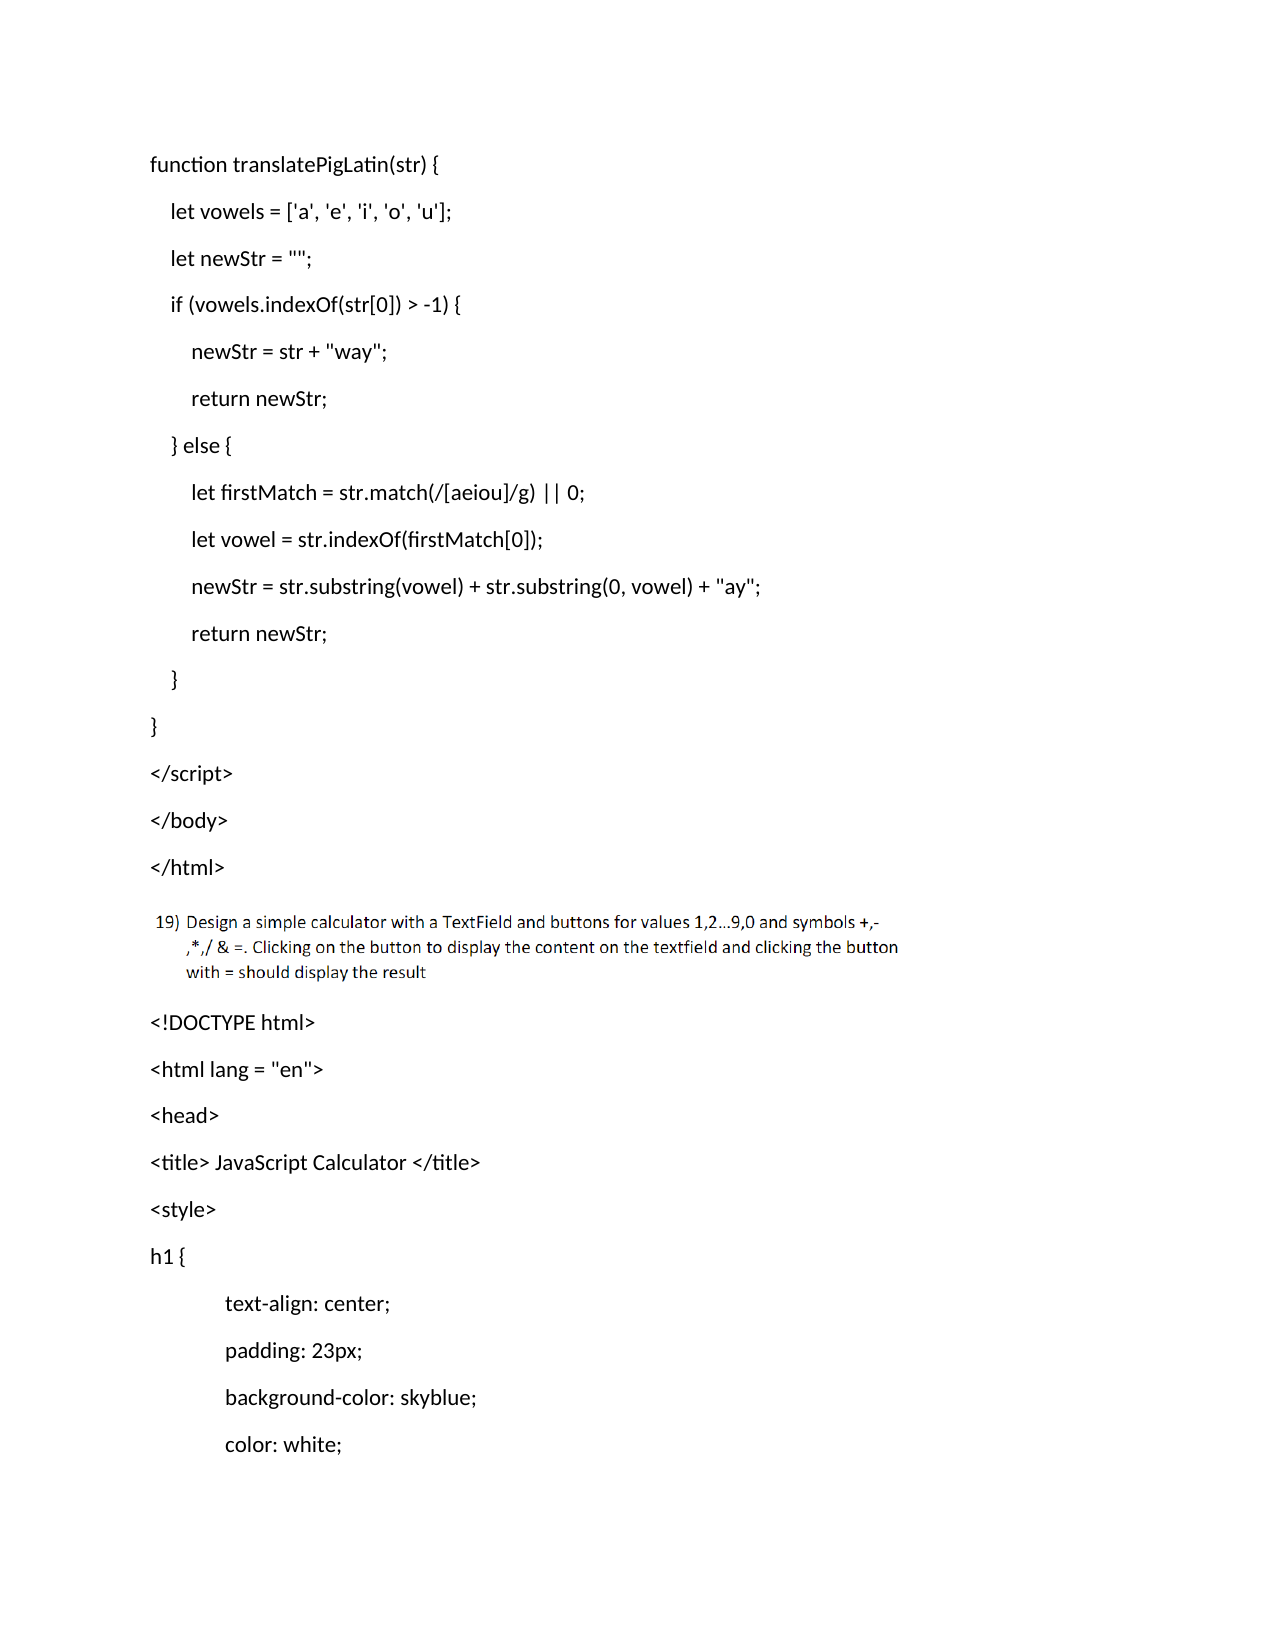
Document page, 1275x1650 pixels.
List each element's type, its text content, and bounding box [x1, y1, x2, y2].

text text-align: center; [150, 1289, 1125, 1317]
text background-color: skyblue; [150, 1383, 1125, 1411]
picture [150, 900, 901, 989]
text </html> [150, 853, 1125, 881]
text let vowel = str.indexOf(firstMatch[0]); [150, 525, 1125, 553]
text function translatePigLatin(str) { [150, 150, 1125, 178]
text let firstMatch = str.match(/[aeiou]/g) || 0; [150, 478, 1125, 506]
text padding: 23px; [150, 1336, 1125, 1364]
text newStr = str.substring(vowel) + str.substring(0, vowel) + "ay"; [150, 572, 1125, 600]
text } [150, 712, 1125, 741]
text if (vowels.indexOf(str[0]) > -1) { [150, 291, 1125, 319]
text </body> [150, 806, 1125, 834]
text } [150, 666, 1125, 694]
text h1 { [150, 1242, 1125, 1270]
text </script> [150, 759, 1125, 787]
text return newStr; [150, 619, 1125, 647]
text color: white; [150, 1430, 1125, 1458]
text return newStr; [150, 384, 1125, 412]
text newStr = str + "way"; [150, 337, 1125, 366]
text <!DOCTYPE html> [150, 1008, 1125, 1036]
text <html lang = "en"> [150, 1055, 1125, 1083]
text let newStr = ""; [150, 244, 1125, 272]
text <style> [150, 1195, 1125, 1223]
text let vowels = ['a', 'e', 'i', 'o', 'u']; [150, 197, 1125, 225]
text } else { [150, 431, 1125, 459]
text <title> JavaScript Calculator </title> [150, 1148, 1125, 1177]
text <head> [150, 1102, 1125, 1130]
